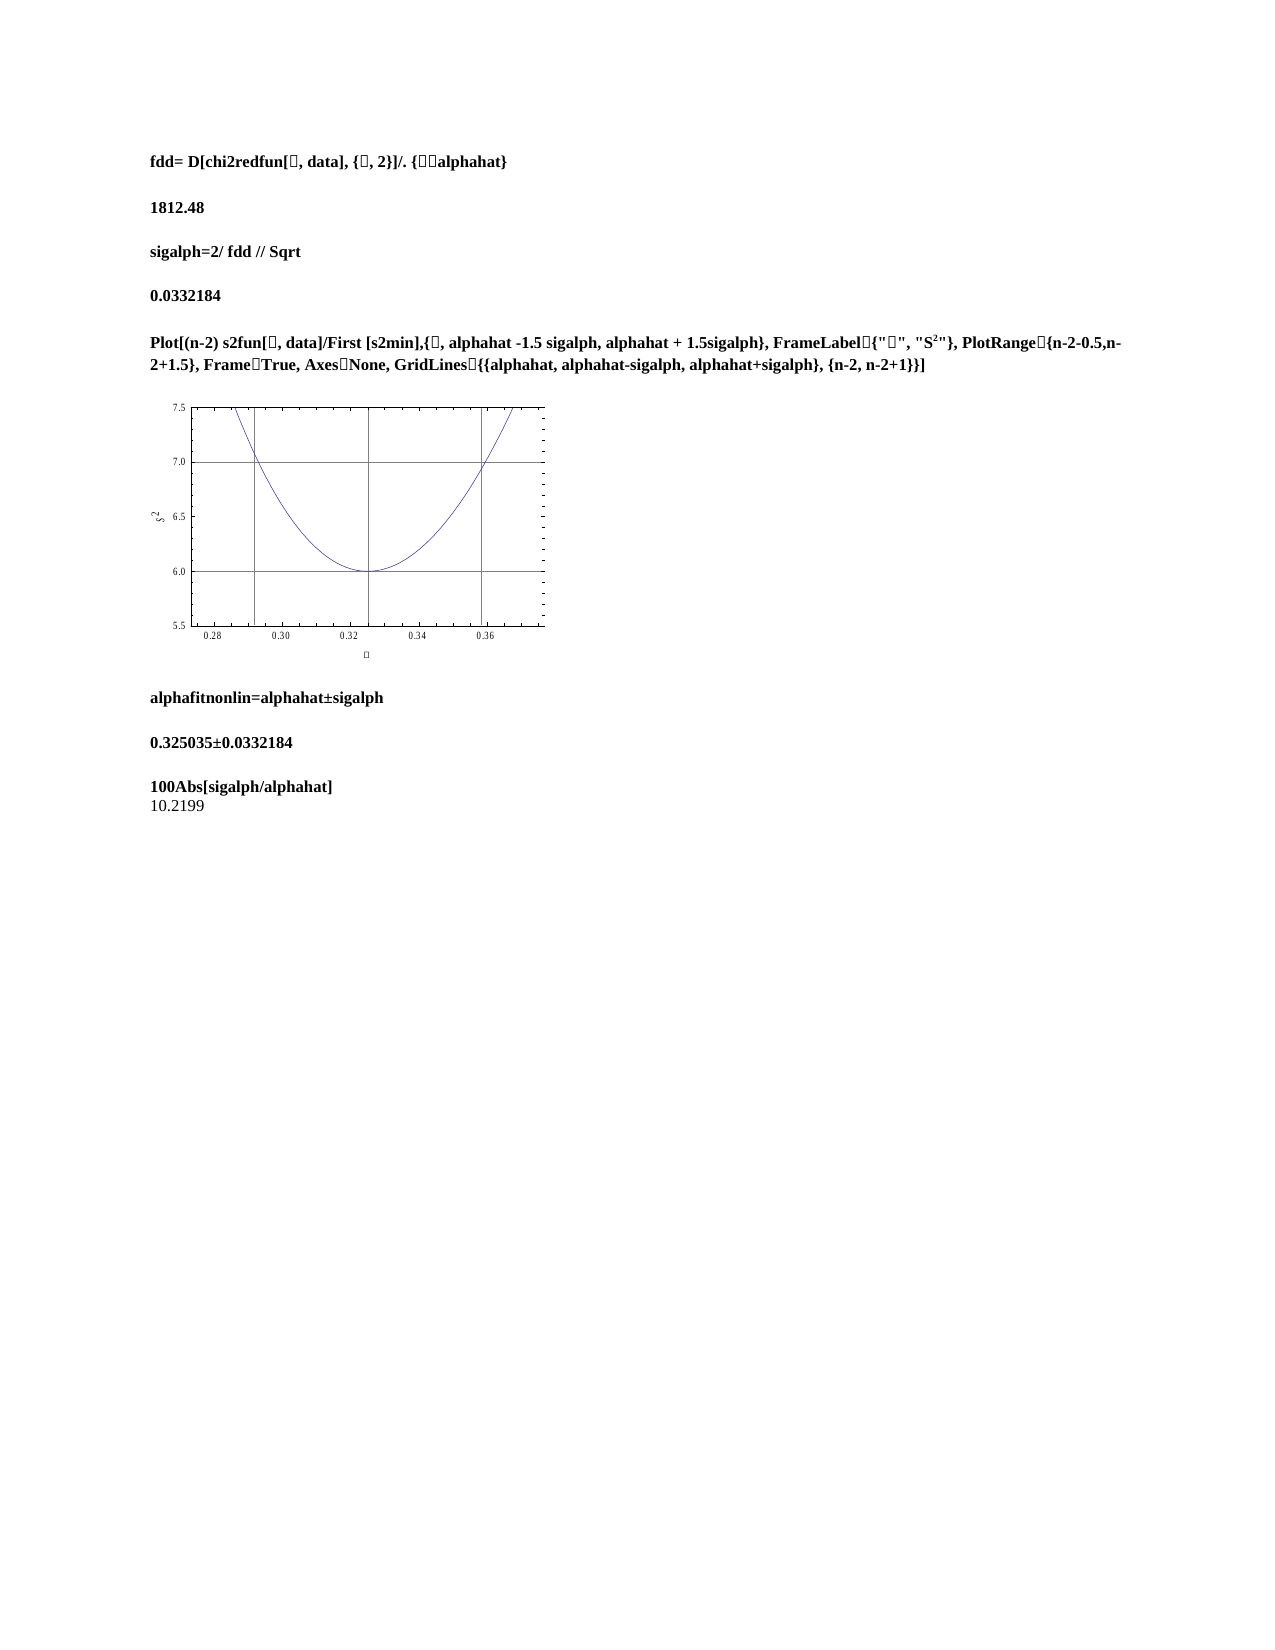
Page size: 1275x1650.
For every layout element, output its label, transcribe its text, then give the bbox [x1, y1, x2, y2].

text alphafitnonlin=alphahat±sigalph [150, 688, 1125, 707]
text 0.0332184 [150, 286, 1125, 305]
text Plot[(n-2) s2fun[, data]/First [s2min],{, alphahat -1.5 sigalph, alphahat + 1.5sigalph}, FrameLabel{"", "S2"}, PlotRange{n-2-0.5,n-2+1.5}, FrameTrue, AxesNone, GridLines{{alphahat, alphahat-sigalph, alphahat+sigalph}, {n-2, n-2+1}}] [150, 330, 1125, 376]
text 10.2199 [150, 796, 1125, 815]
text 100Abs[sigalph/alphahat] [150, 777, 1125, 796]
text fdd= D[chi2redfun[, data], {, 2}]/. {alphahat} [150, 150, 1125, 173]
text sigalph=2/ fdd // Sqrt [150, 242, 1125, 261]
text 1812.48 [150, 198, 1125, 217]
text 0.325035±0.0332184 [150, 732, 1125, 752]
